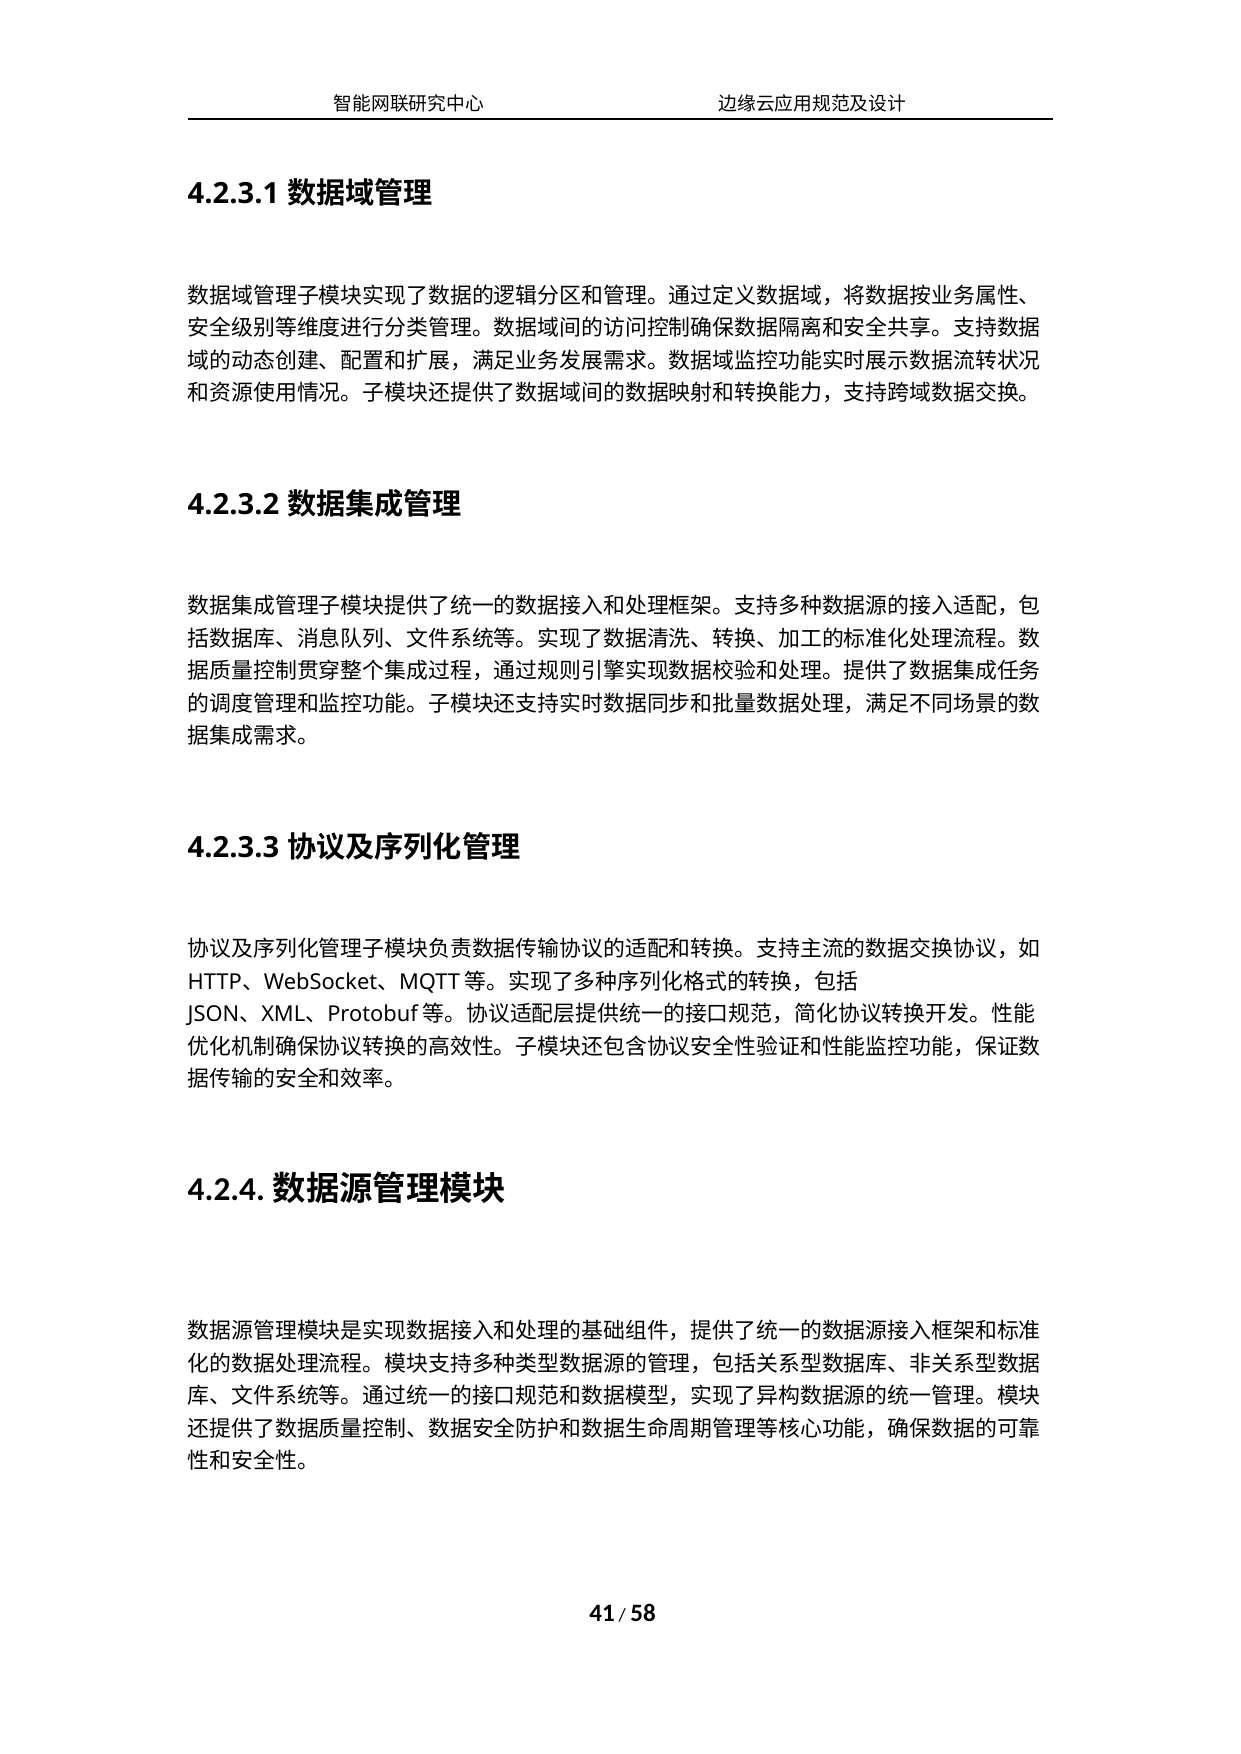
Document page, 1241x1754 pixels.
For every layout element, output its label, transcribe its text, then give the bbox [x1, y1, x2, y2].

text 数据集成管理子模块提供了统一的数据接入和处理框架。支持多种数据源的接入适配，包括数据库、消息队列、文件系统等。实现了数据清洗、转换、加工的标准化处理流程。数据质量控制贯穿整个集成过程，通过规则引擎实现数据校验和处理。提供了数据集成任务的调度管理和监控功能。子模块还支持实时数据同步和批量数据处理，满足不同场景的数据集成需求。 [187, 588, 1053, 750]
subtitle 4.2.3.3 协议及序列化管理 [187, 812, 1053, 877]
text 数据源管理模块是实现数据接入和处理的基础组件，提供了统一的数据源接入框架和标准化的数据处理流程。模块支持多种类型数据源的管理，包括关系型数据库、非关系型数据库、文件系统等。通过统一的接口规范和数据模型，实现了异构数据源的统一管理。模块还提供了数据质量控制、数据安全防护和数据生命周期管理等核心功能，确保数据的可靠性和安全性。 [187, 1313, 1053, 1475]
text 协议及序列化管理子模块负责数据传输协议的适配和转换。支持主流的数据交换协议，如HTTP、WebSocket、MQTT等。实现了多种序列化格式的转换，包括JSON、XML、Protobuf等。协议适配层提供统一的接口规范，简化协议转换开发。性能优化机制确保协议转换的高效性。子模块还包含协议安全性验证和性能监控功能，保证数据传输的安全和效率。 [187, 931, 1053, 1093]
subtitle 4.2.3.2 数据集成管理 [187, 469, 1053, 534]
text 数据域管理子模块实现了数据的逻辑分区和管理。通过定义数据域，将数据按业务属性、安全级别等维度进行分类管理。数据域间的访问控制确保数据隔离和安全共享。支持数据域的动态创建、配置和扩展，满足业务发展需求。数据域监控功能实时展示数据流转状况和资源使用情况。子模块还提供了数据域间的数据映射和转换能力，支持跨域数据交换。 [187, 277, 1053, 407]
subtitle 4.2.3.1 数据域管理 [187, 158, 1053, 223]
subtitle 4.2.4. 数据源管理模块 [187, 1153, 1053, 1218]
